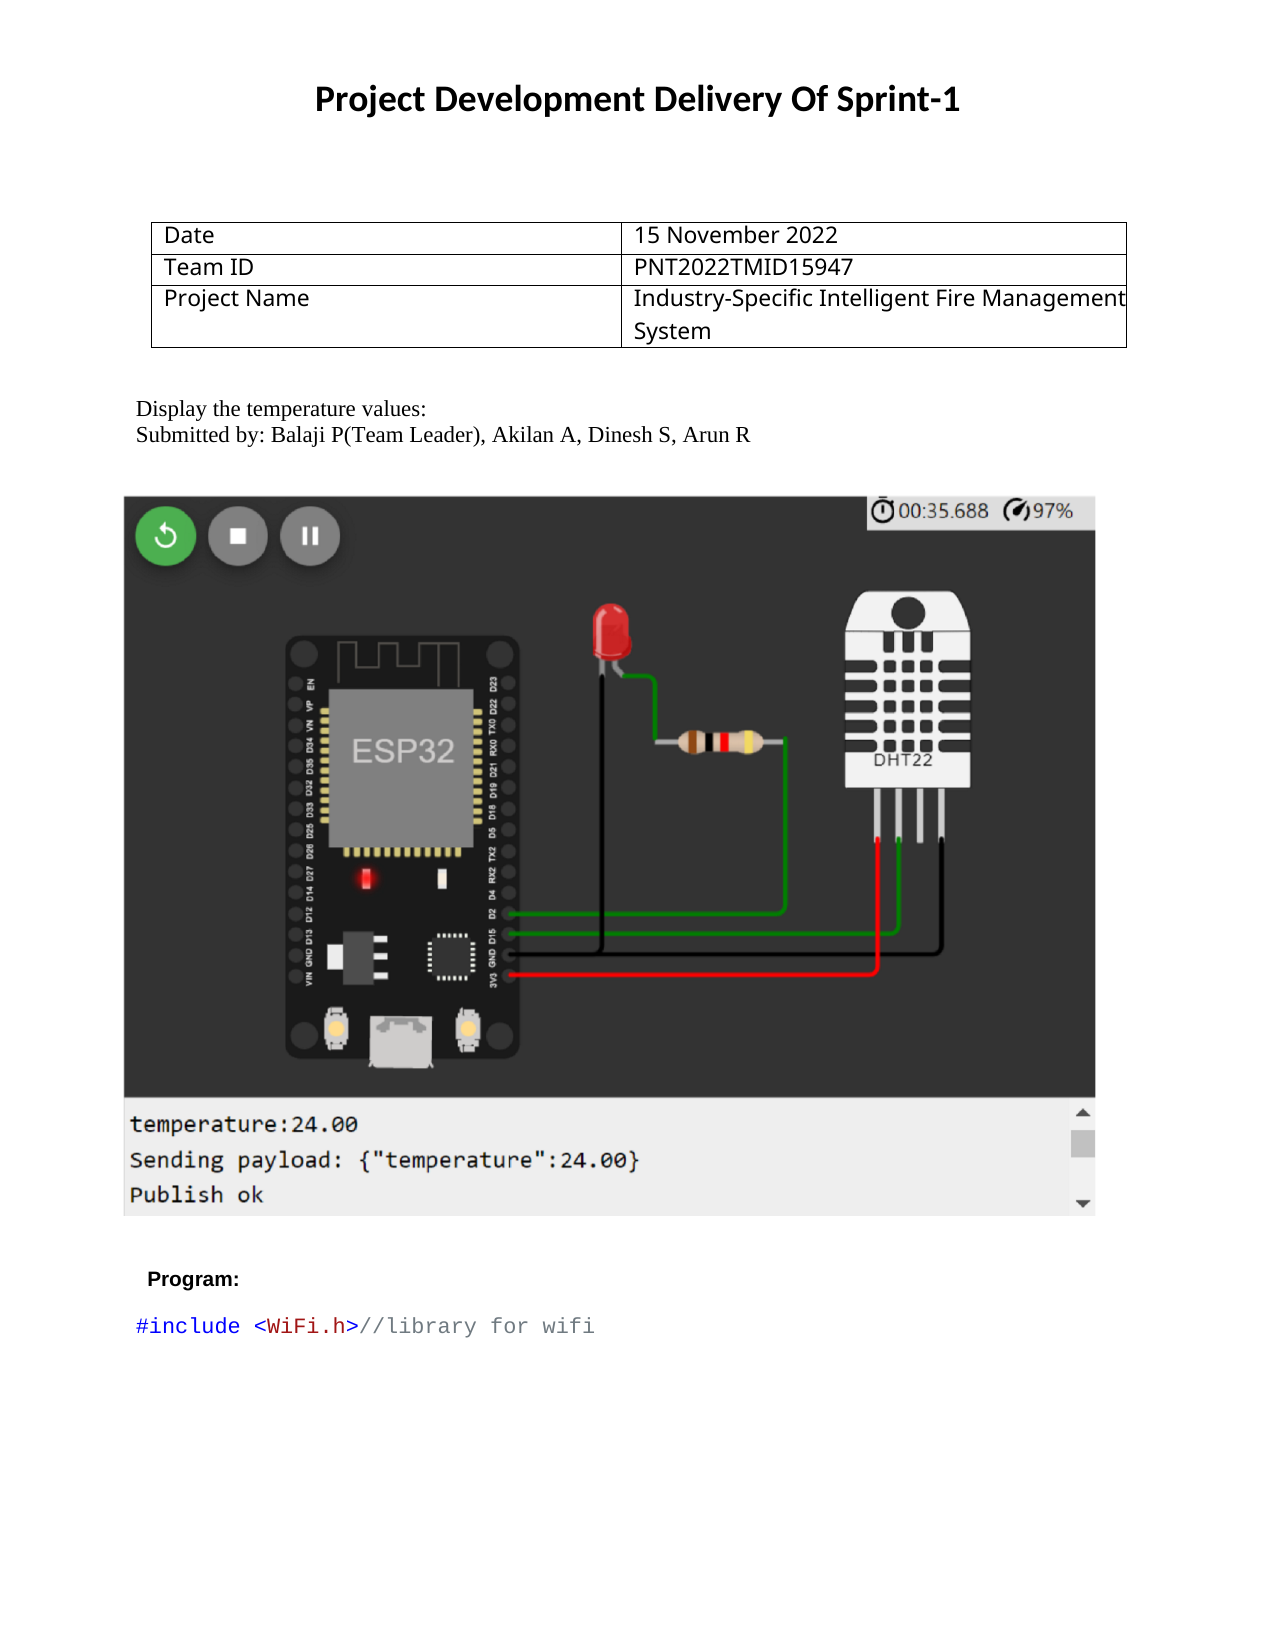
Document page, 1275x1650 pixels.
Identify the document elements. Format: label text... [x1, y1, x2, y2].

table_header Date [152, 223, 621, 253]
title Project Development Delivery Of Sprint-1 [313, 75, 962, 121]
table_cell PNT2022TMID15947 [622, 255, 1126, 284]
table_cell Industry-Specific Intelligent Fire Management System [622, 286, 1126, 347]
table_header 15 November 2022 [622, 223, 1126, 253]
table_cell Team ID [152, 255, 621, 284]
picture [122, 495, 1096, 1216]
table_cell Project Name [152, 286, 621, 347]
text Display the temperature values: [136, 395, 1139, 422]
text Program: [147, 1266, 1139, 1290]
text Submitted by: Balaji P(Team Leader), Akilan A, Dinesh S, Arun R [136, 422, 1139, 448]
text #include <WiFi.h>//library for wifi [136, 1316, 1139, 1340]
